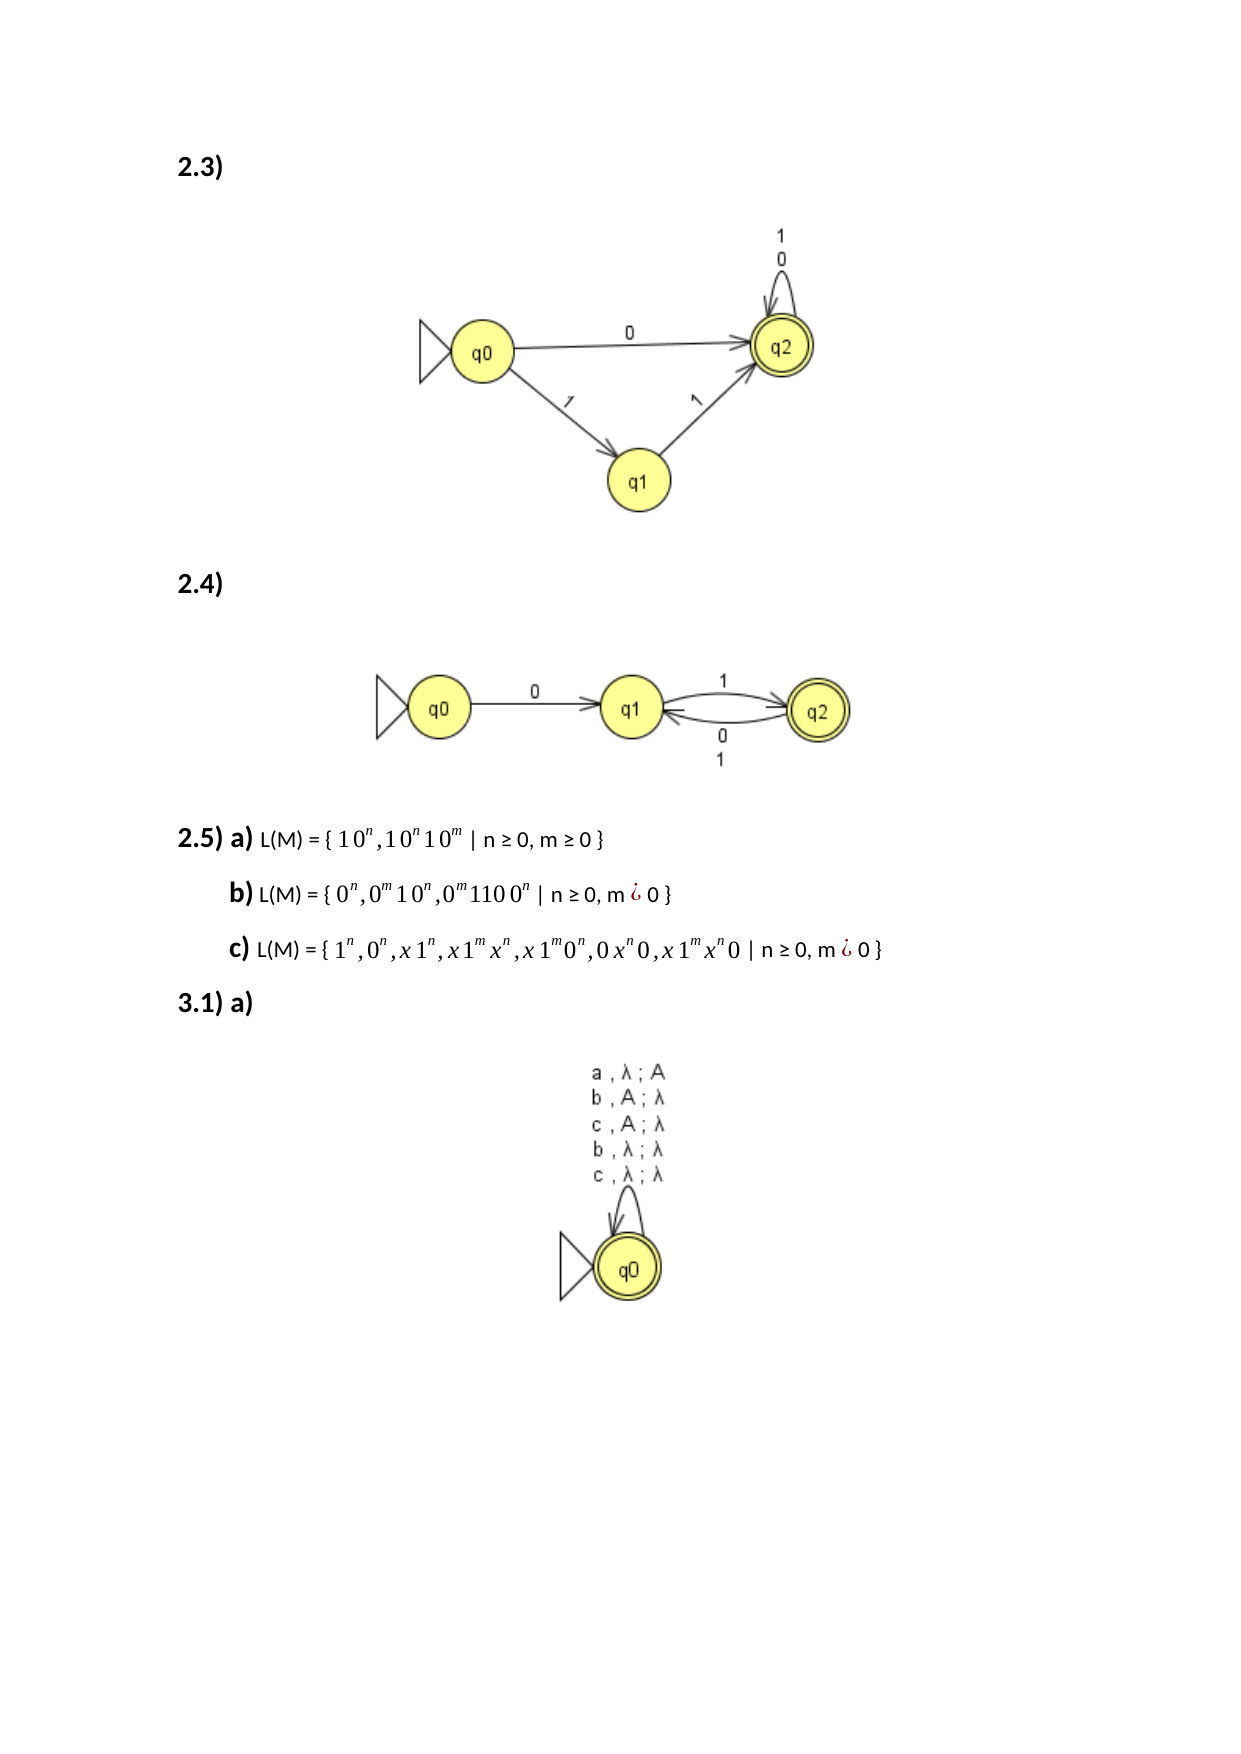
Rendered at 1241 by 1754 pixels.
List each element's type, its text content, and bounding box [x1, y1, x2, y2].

text 2.4) [177, 565, 1063, 601]
text c) L(M) = { | n ≥ 0, m 0 } [177, 929, 1063, 965]
text 2.3) [177, 148, 1063, 183]
text 3.1) a) [177, 984, 1063, 1020]
picture [535, 1039, 705, 1334]
text 2.5) a) L(M) = { | n ≥ 0, m ≥ 0 } [177, 819, 1063, 855]
text b) L(M) = { | n ≥ 0, m 0 } [177, 874, 1063, 910]
picture [371, 202, 869, 547]
picture [342, 620, 899, 801]
